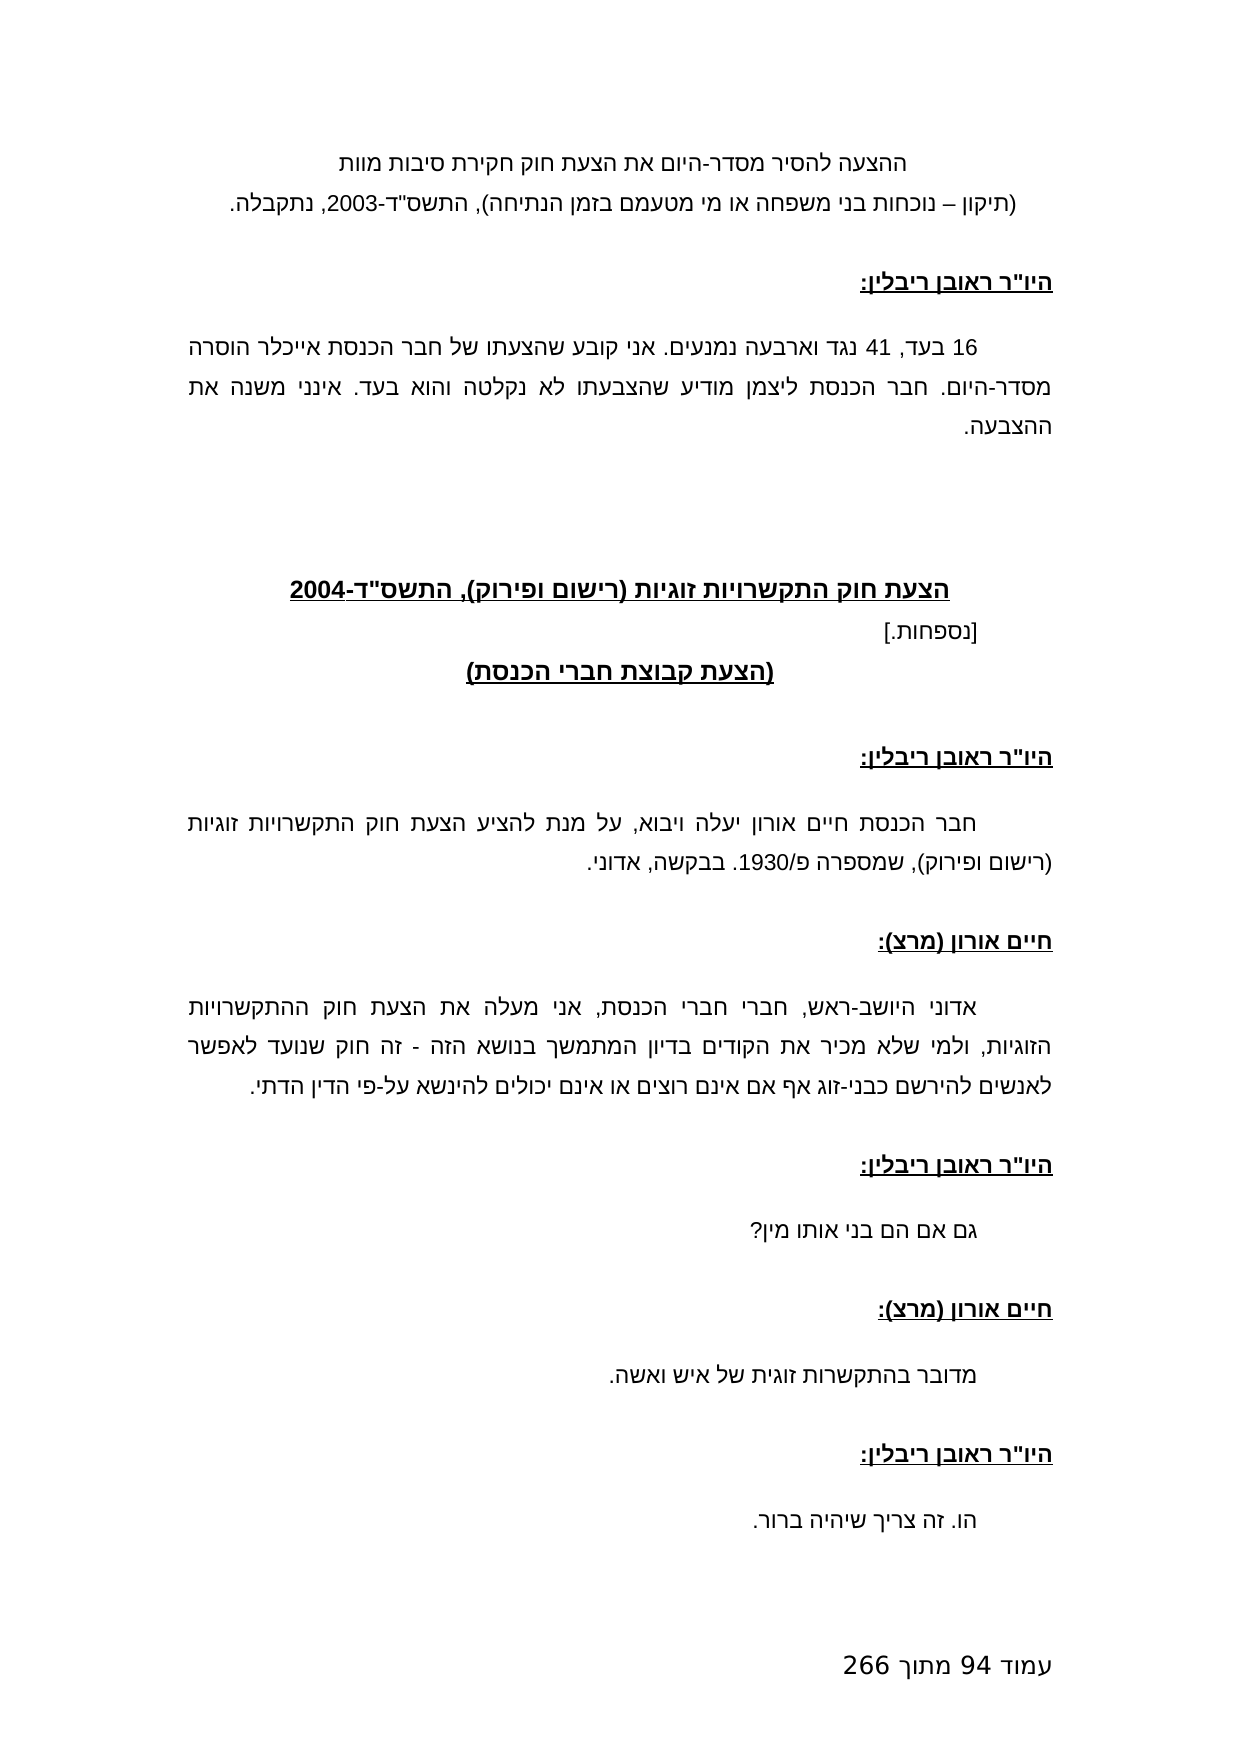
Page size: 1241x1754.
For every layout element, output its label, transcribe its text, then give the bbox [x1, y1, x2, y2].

text הצעת חוק התקשרויות זוגיות (רישום ופירוק), התשס"ד-2004 [187, 575, 1053, 603]
text גם אם הם בני אותו מין? [187, 1217, 1053, 1244]
text היו"ר ראובן ריבלין: [187, 744, 1053, 770]
text [נספחות.] [187, 618, 1053, 644]
text הו. זה צריך שיהיה ברור. [187, 1507, 1053, 1533]
text ההצעה להסיר מסדר-היום את הצעת חוק חקירת סיבות מוות [187, 150, 1053, 176]
text אדוני היושב-ראש, חברי חברי הכנסת, אני מעלה את הצעת חוק ההתקשרויות הזוגיות, ולמי שלא מכיר את הקודים בדיון המתמשך בנושא הזה - זה חוק שנועד לאפשר לאנשים להירשם כבני-זוג אף אם אינם רוצים או אינם יכולים להינשא על-פי הדין הדתי. [187, 994, 1053, 1099]
text חיים אורון (מרצ): [187, 928, 1053, 954]
text חבר הכנסת חיים אורון יעלה ויבוא, על מנת להציע הצעת חוק התקשרויות זוגיות (רישום ופירוק), שמספרה פ/1930. בבקשה, אדוני. [187, 809, 1053, 875]
text מדובר בהתקשרות זוגית של איש ואשה. [187, 1362, 1053, 1389]
text היו"ר ראובן ריבלין: [187, 268, 1053, 295]
text (הצעת קבוצת חברי הכנסת) [187, 657, 1053, 686]
text היו"ר ראובן ריבלין: [187, 1152, 1053, 1178]
text 16 בעד, 41 נגד וארבעה נמנעים. אני קובע שהצעתו של חבר הכנסת אייכלר הוסרה מסדר-היום. חבר הכנסת ליצמן מודיע שהצבעתו לא נקלטה והוא בעד. אינני משנה את ההצבעה. [187, 334, 1053, 439]
text (תיקון – נוכחות בני משפחה או מי מטעמם בזמן הנתיחה), התשס"ד-2003, נתקבלה. [187, 189, 1053, 216]
text היו"ר ראובן ריבלין: [187, 1441, 1053, 1468]
text חיים אורון (מרצ): [187, 1296, 1053, 1323]
